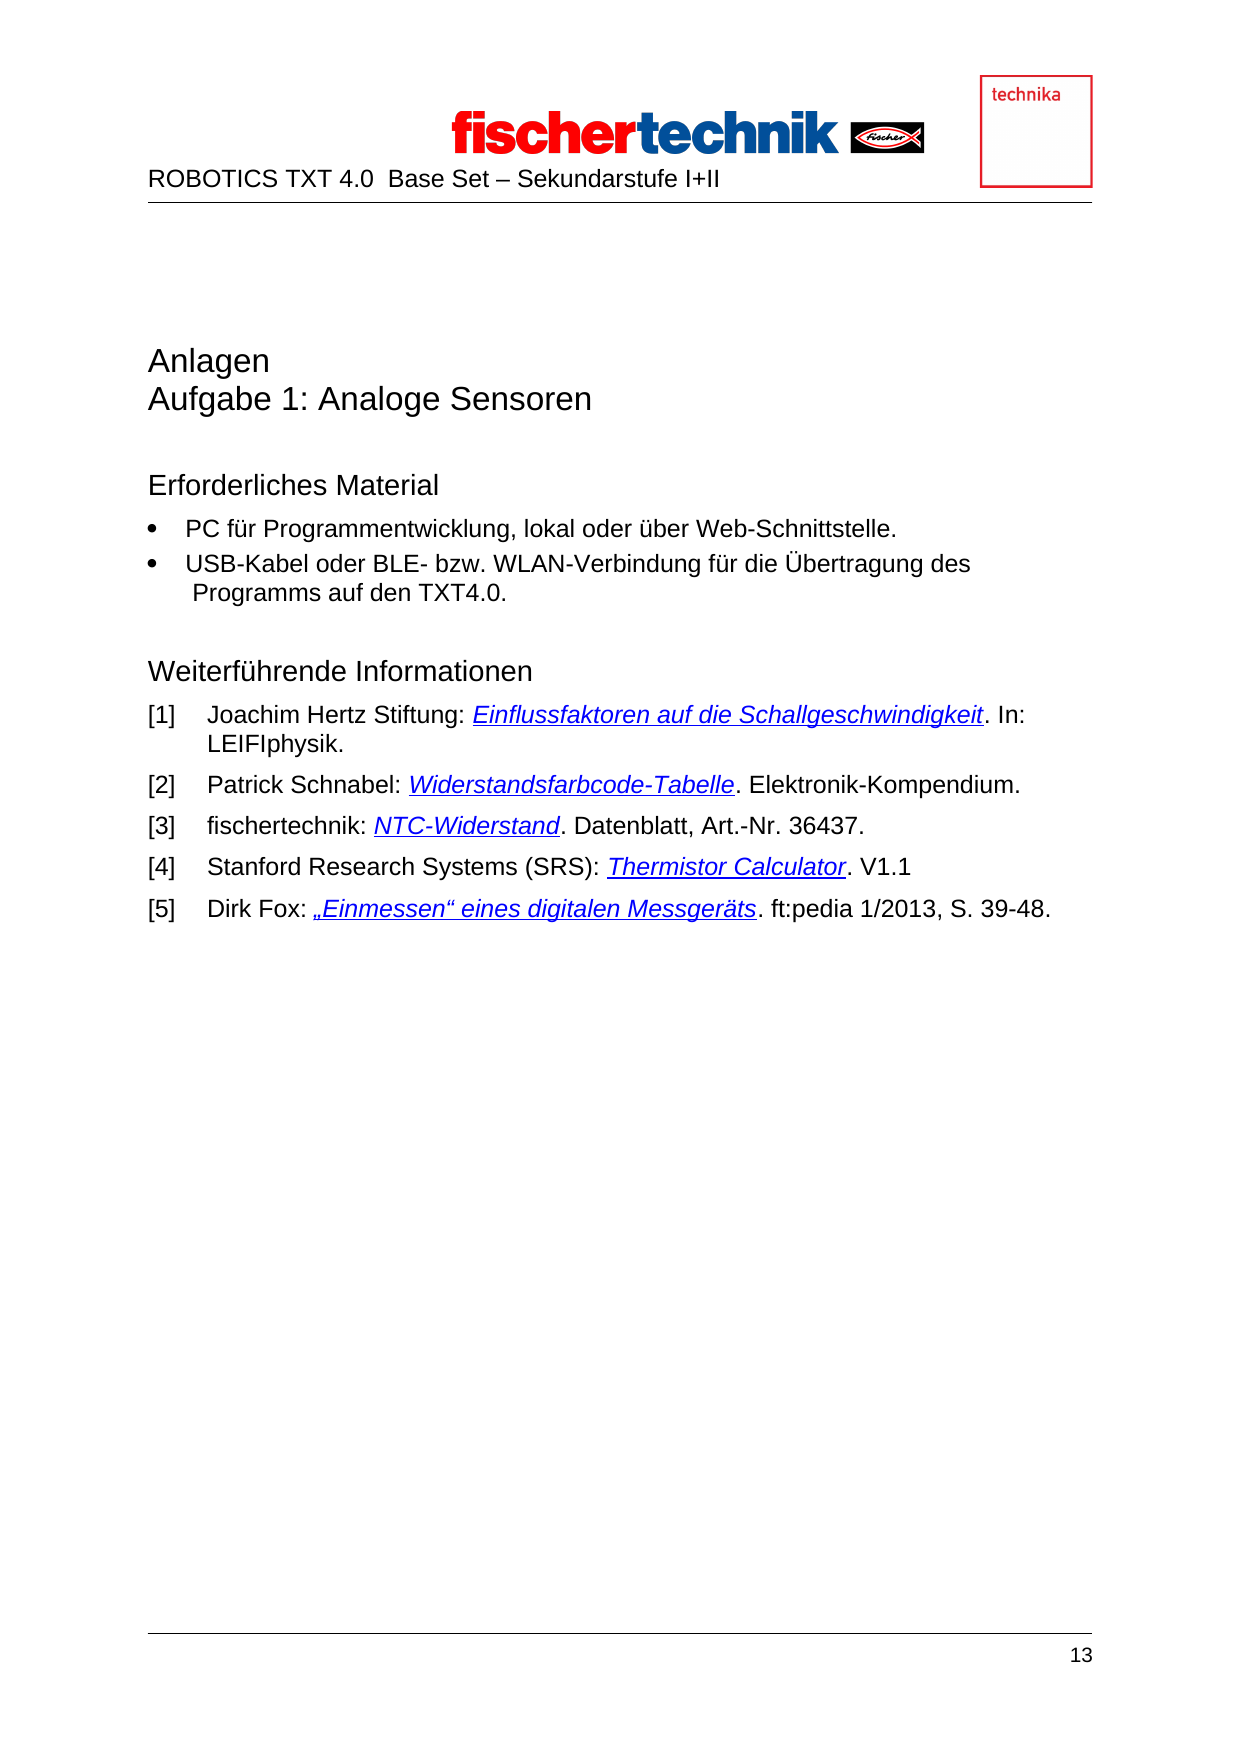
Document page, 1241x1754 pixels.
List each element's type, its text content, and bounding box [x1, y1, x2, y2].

picture [451, 111, 925, 154]
text [2] Patrick Schnabel: Widerstandsfarbcode-Tabelle. Elektronik-Kompendium. [148, 770, 1092, 798]
text [4] Stanford Research Systems (SRS): Thermistor Calculator. V1.1 [148, 852, 1092, 881]
text PC für Programmentwicklung, lokal oder über Web-Schnittstelle. [148, 513, 1092, 542]
text Anlagen [148, 341, 1092, 379]
text [5] Dirk Fox: „Einmessen“ eines digitalen Messgeräts. ft:pedia 1/2013, S. 39-48. [148, 893, 1092, 922]
subtitle Aufgabe 1: Analoge Sensoren [148, 379, 1092, 417]
subtitle Erforderliches Material [148, 467, 1092, 501]
text USB-Kabel oder BLE- bzw. WLAN-Verbindung für die Übertragung des Programms auf den TXT4.0. [148, 549, 1092, 606]
picture [979, 75, 1093, 188]
subtitle Weiterführende Informationen [148, 654, 1092, 687]
text [1] Joachim Hertz Stiftung: Einflussfaktoren auf die Schallgeschwindigkeit. In: LEIFIphysik. [148, 700, 1092, 757]
text [3] fischertechnik: NTC-Widerstand. Datenblatt, Art.-Nr. 36437. [148, 811, 1092, 840]
